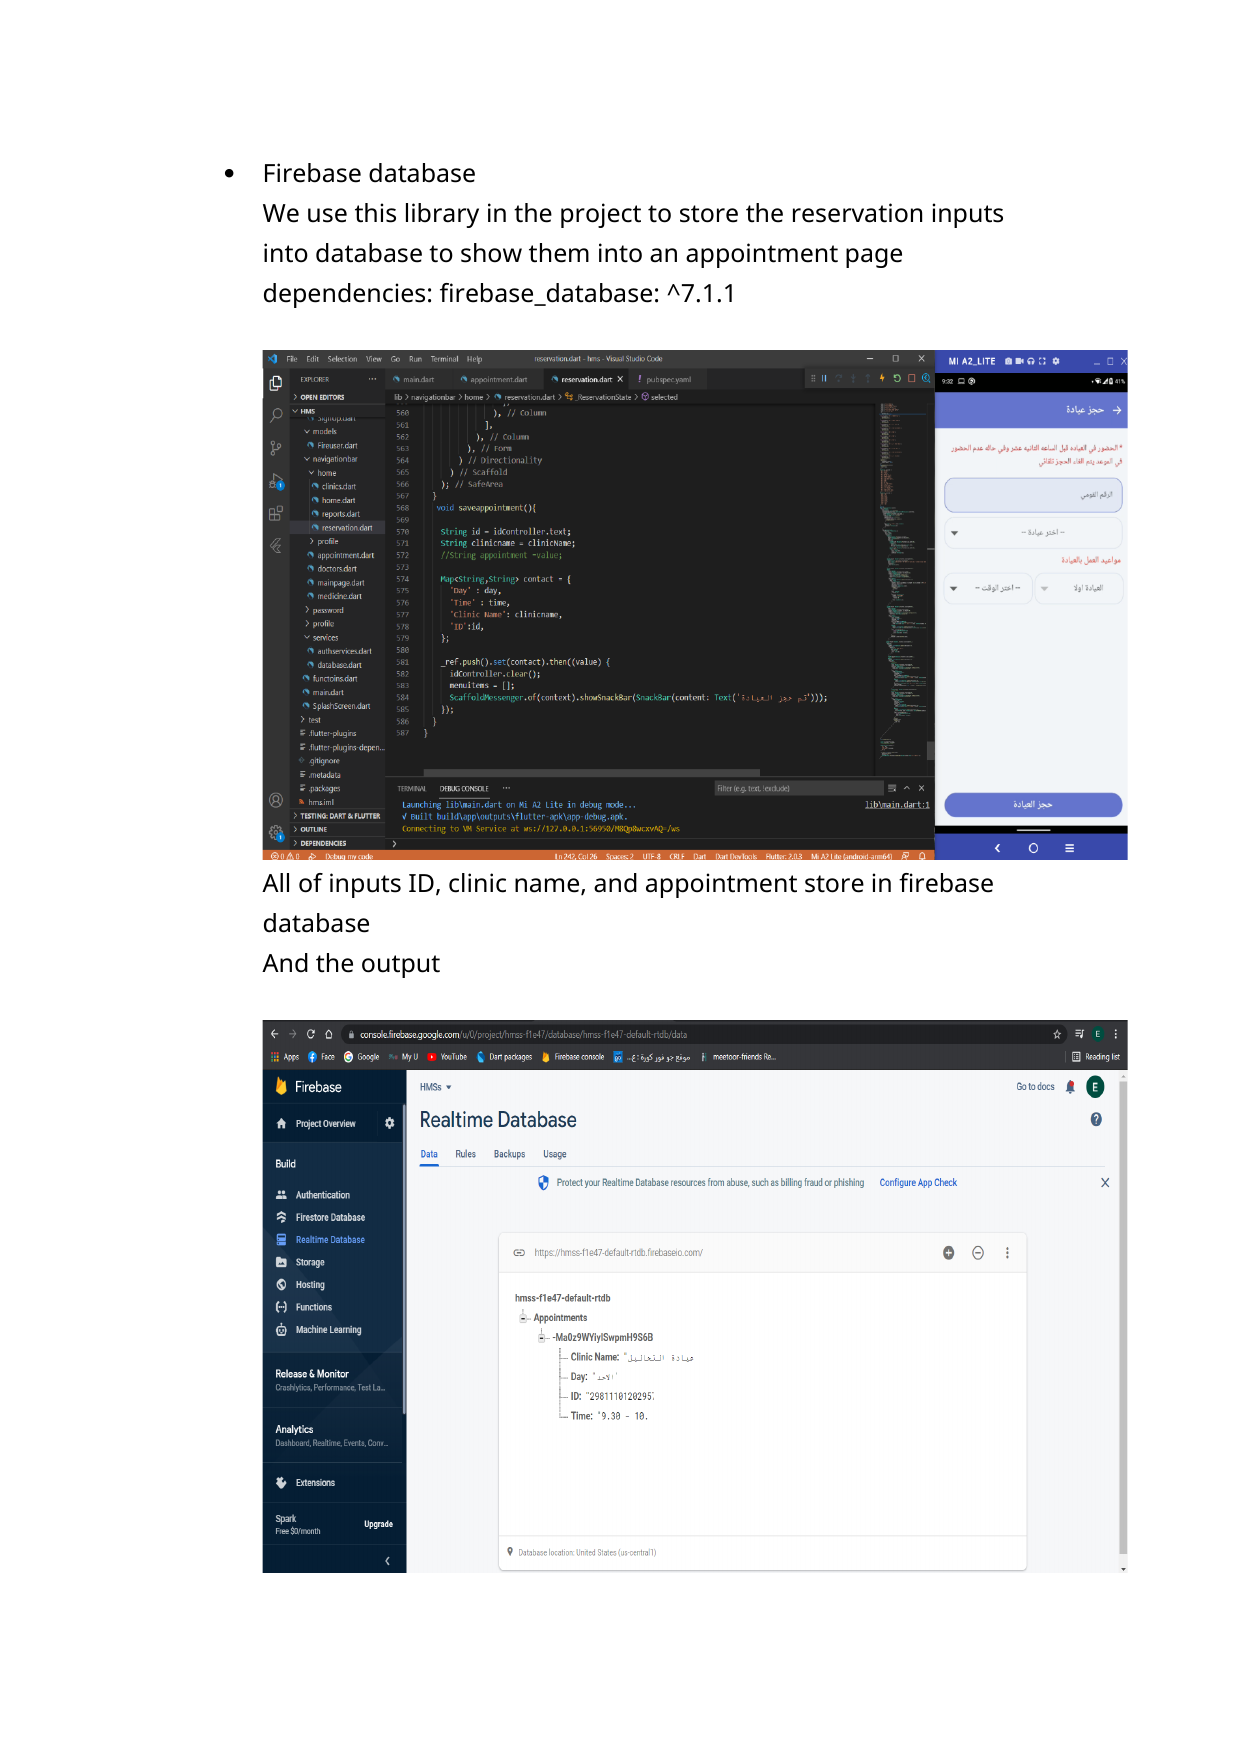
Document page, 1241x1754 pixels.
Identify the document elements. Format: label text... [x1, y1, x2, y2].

picture [262, 1020, 1128, 1573]
list And the output [262, 940, 1053, 980]
list dependencies: firebase_database: ^7.1.1 [262, 270, 1053, 310]
list We use this library in the project to store the reservation inputs into database to show them into an appointment page [262, 190, 1053, 270]
picture [262, 350, 1128, 860]
list All of inputs ID, clinic name, and appointment store in firebase database [262, 860, 1053, 940]
list Firebase database [225, 150, 1053, 190]
